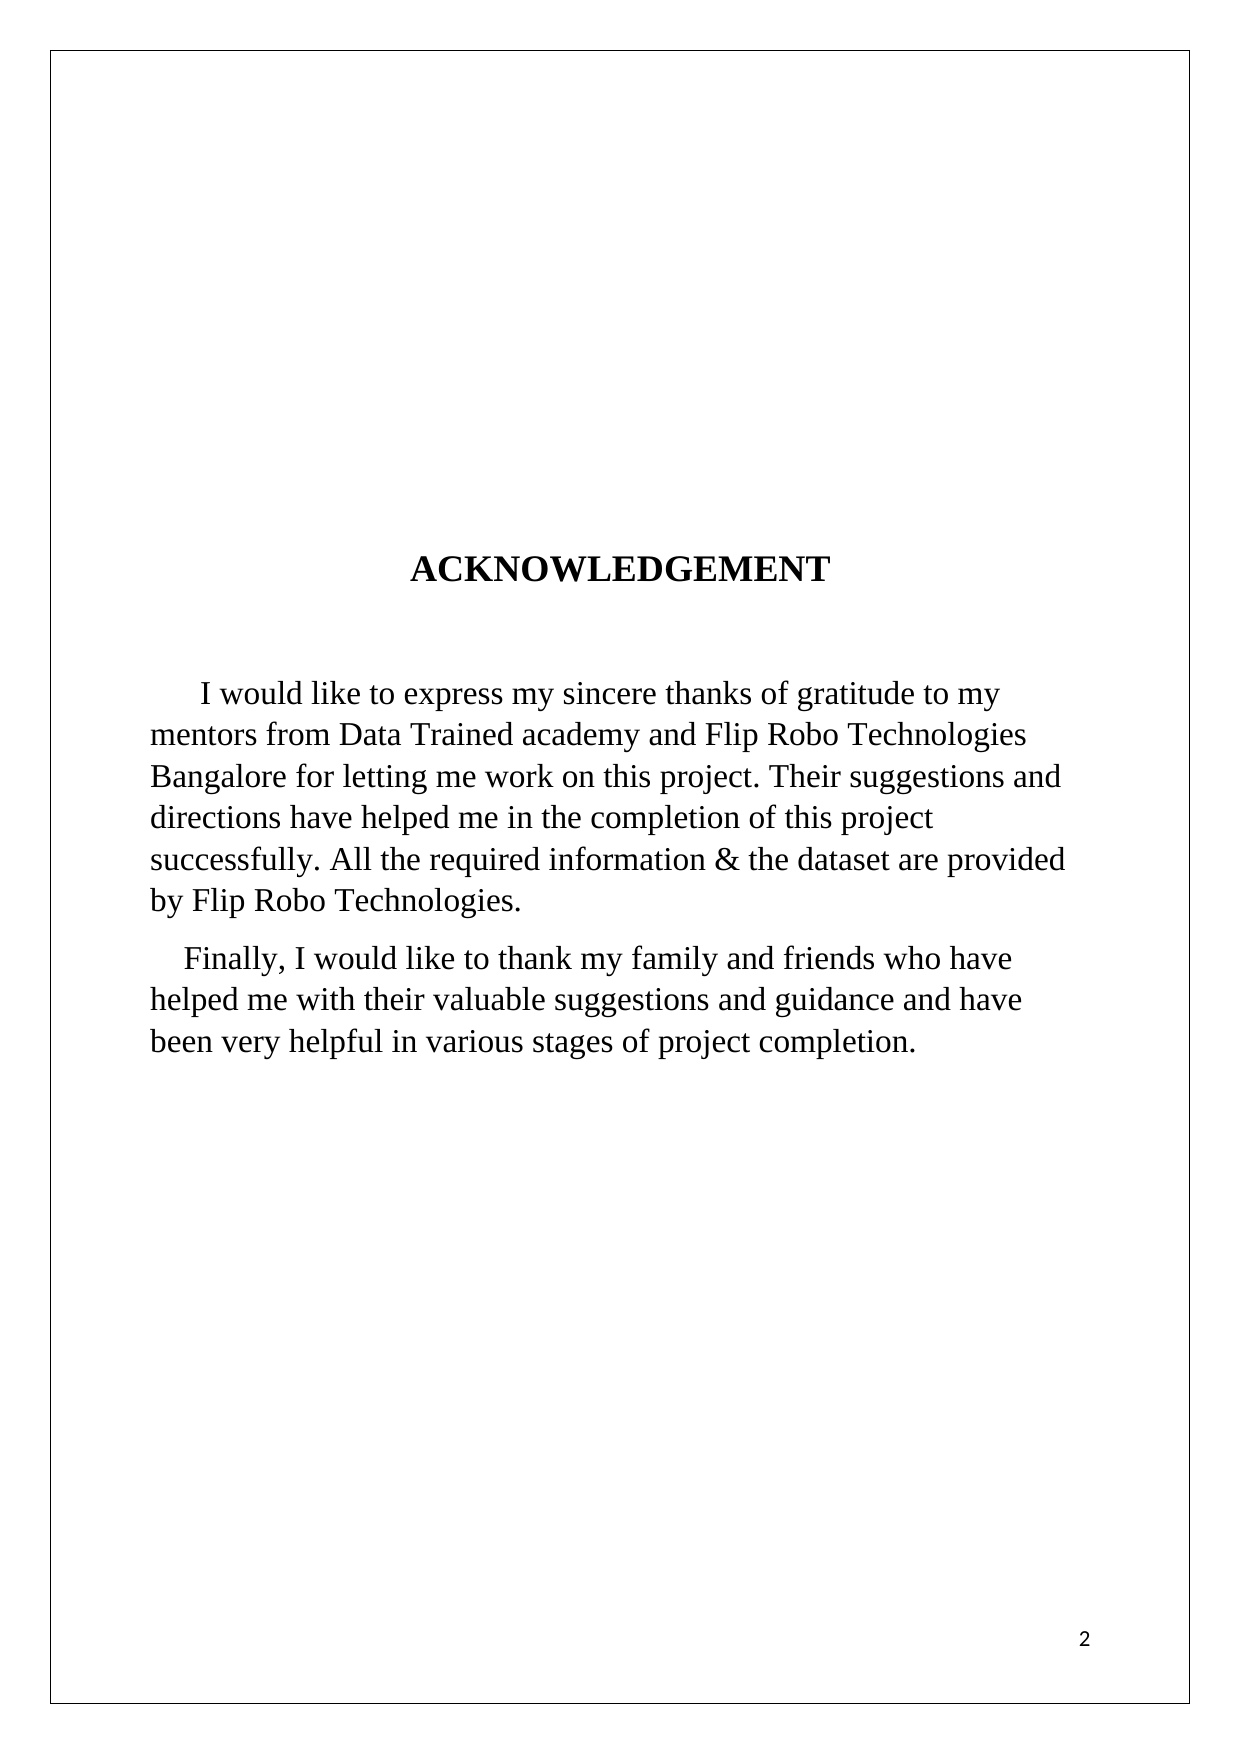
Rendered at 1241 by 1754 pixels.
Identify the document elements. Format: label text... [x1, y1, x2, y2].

text Finally, I would like to thank my family and friends who have helped me with their valuable suggestions and guidance and have been very helpful in various stages of project completion. [150, 938, 1090, 1059]
text ACKNOWLEDGEMENT [150, 547, 1090, 590]
text I would like to express my sincere thanks of gratitude to my mentors from Data Trained academy and Flip Robo Technologies Bangalore for letting me work on this project. Their suggestions and directions have helped me in the completion of this project successfully. All the required information & the dataset are provided by Flip Robo Technologies. [150, 673, 1090, 918]
